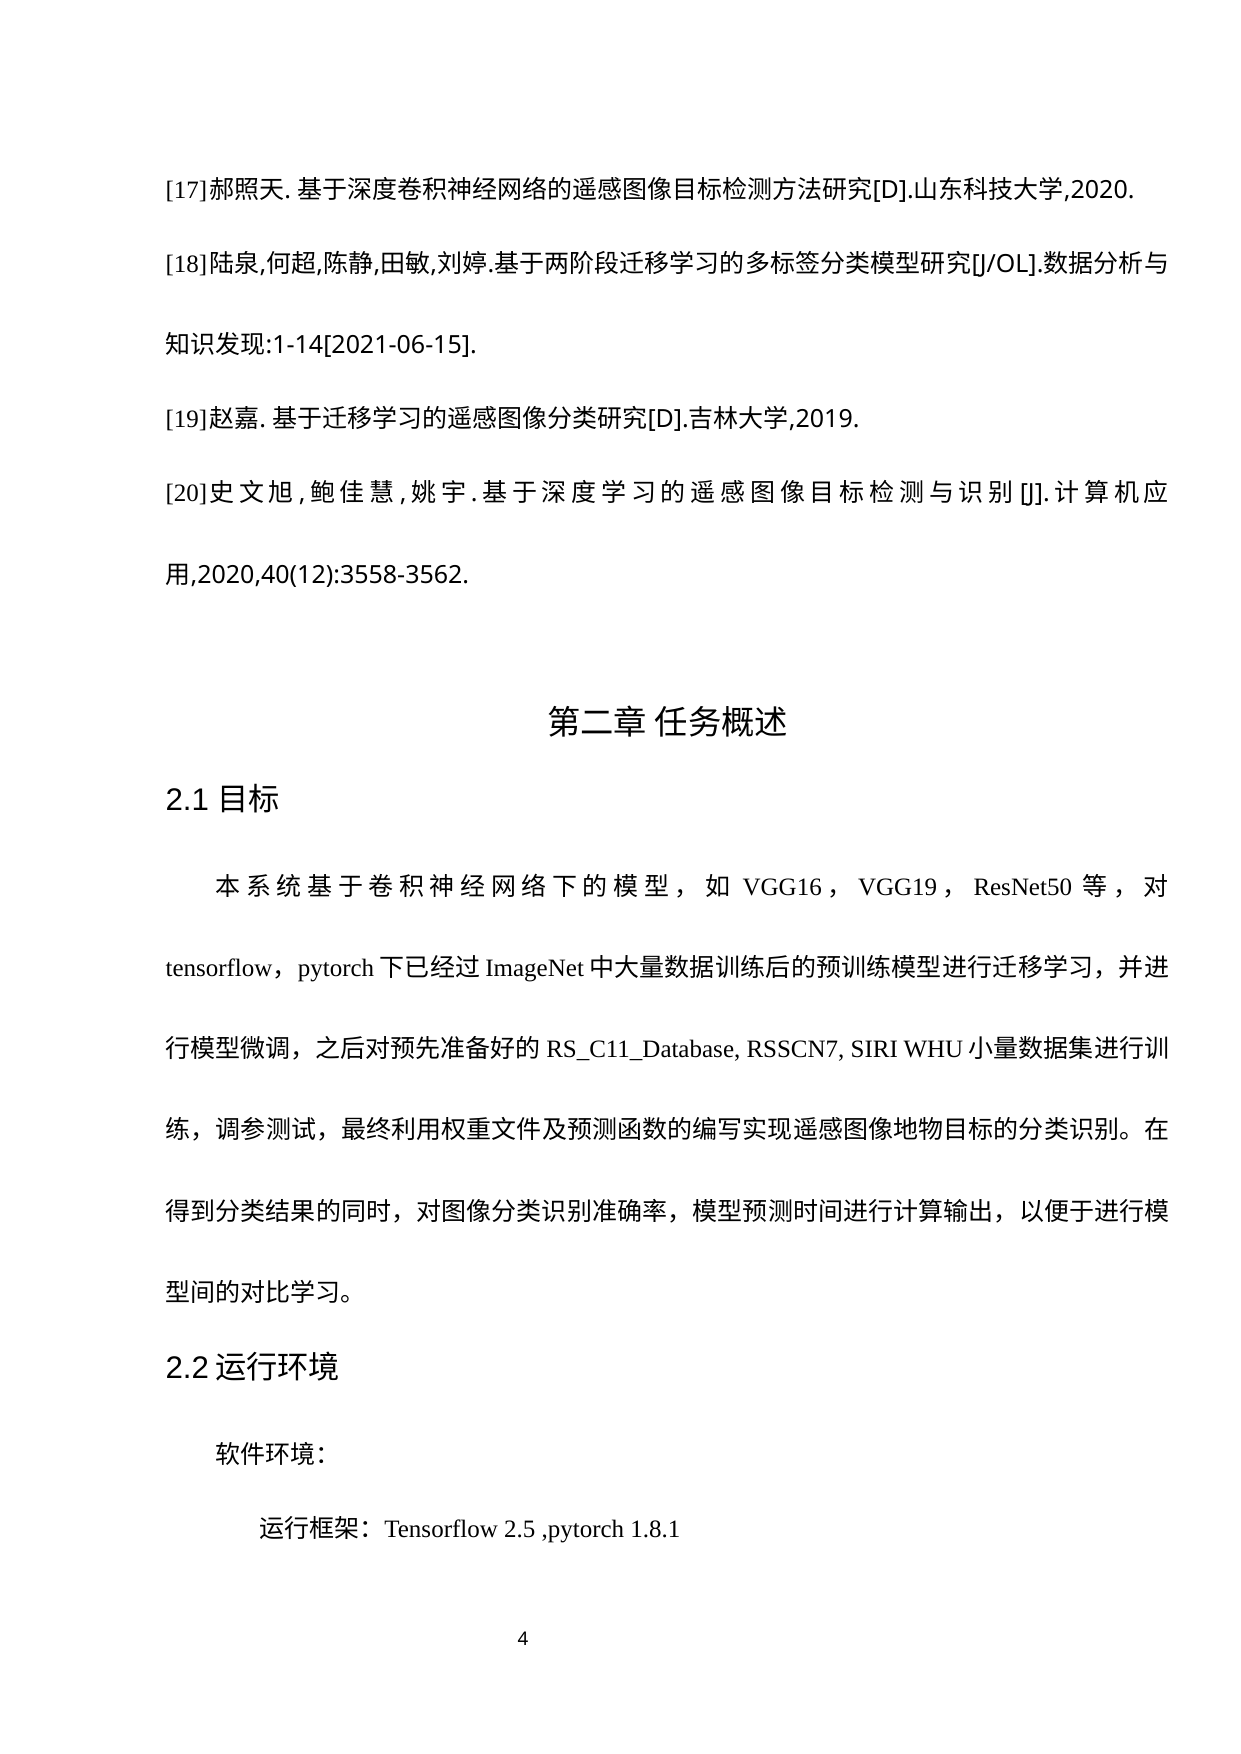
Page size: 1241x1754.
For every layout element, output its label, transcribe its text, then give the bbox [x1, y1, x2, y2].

list 史文旭,鲍佳慧,姚宇.基于深度学习的遥感图像目标检测与识别[J].计算机应用,2020,40(12):3558-3562. [165, 458, 1169, 605]
text 本系统基于卷积神经网络下的模型，如VGG16，VGG19，ResNet50等，对tensorflow，pytorch下已经过ImageNet中大量数据训练后的预训练模型进行迁移学习，并进行模型微调，之后对预先准备好的RS_C11_Database, RSSCN7, SIRI WHU小量数据集进行训练，调参测试，最终利用权重文件及预测函数的编写实现遥感图像地物目标的分类识别。在得到分类结果的同时，对图像分类识别准确率，模型预测时间进行计算输出，以便于进行模型间的对比学习。 [165, 852, 1169, 1323]
list 陆泉,何超,陈静,田敏,刘婷.基于两阶段迁移学习的多标签分类模型研究[J/OL].数据分析与知识发现:1-14[2021-06-15]. [165, 229, 1169, 375]
list 赵嘉. 基于迁移学习的遥感图像分类研究[D].吉林大学,2019. [165, 384, 1169, 449]
subtitle 第二章 任务概述 [165, 687, 1169, 752]
subtitle 2.1 目标 [165, 764, 1169, 829]
list 郝照天. 基于深度卷积神经网络的遥感图像目标检测方法研究[D].山东科技大学,2020. [165, 155, 1169, 220]
text 软件环境： [165, 1420, 1169, 1485]
subtitle 2.2运行环境 [165, 1332, 1169, 1397]
text 运行框架：Tensorflow 2.5 ,pytorch 1.8.1 [209, 1494, 1169, 1559]
